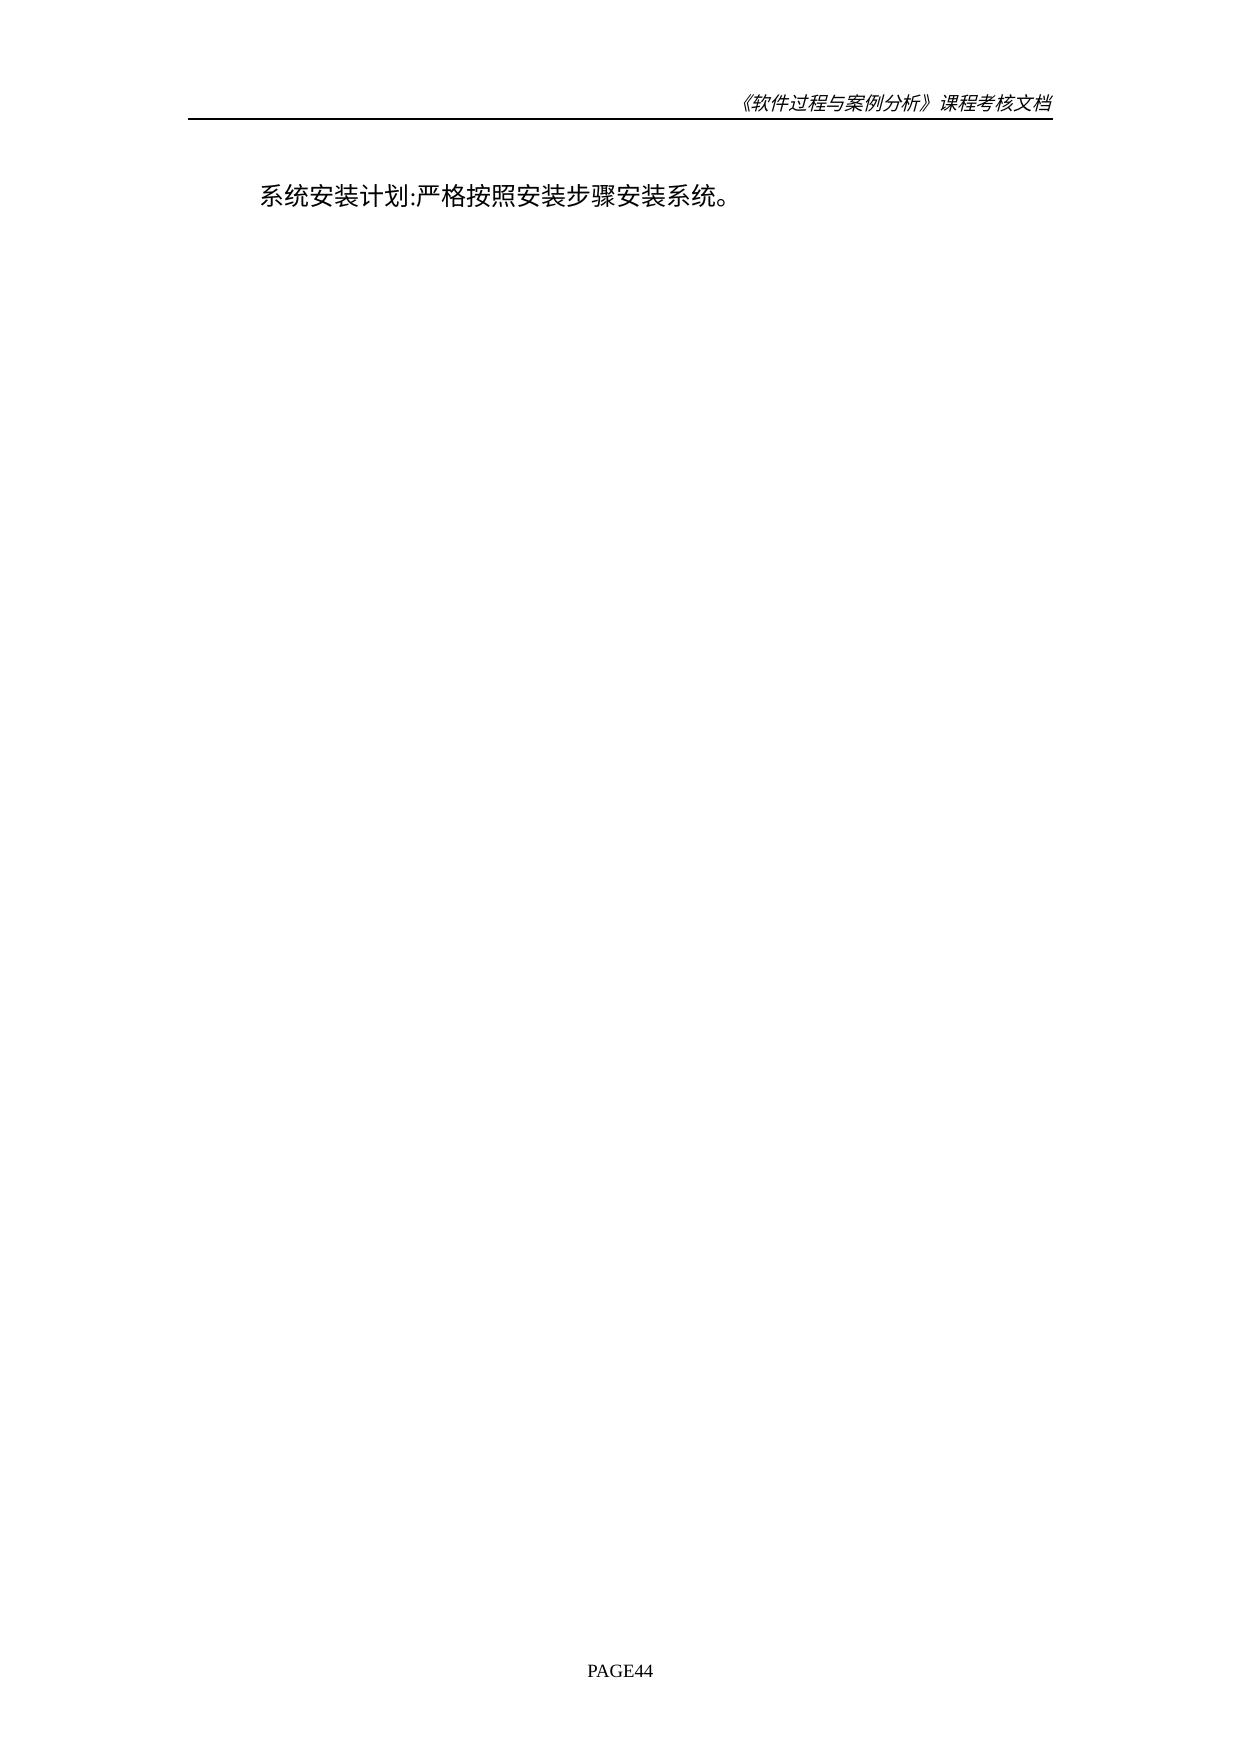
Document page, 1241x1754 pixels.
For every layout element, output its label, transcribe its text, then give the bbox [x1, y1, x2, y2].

text 系统安装计划:严格按照安装步骤安装系统。 [209, 162, 1053, 227]
